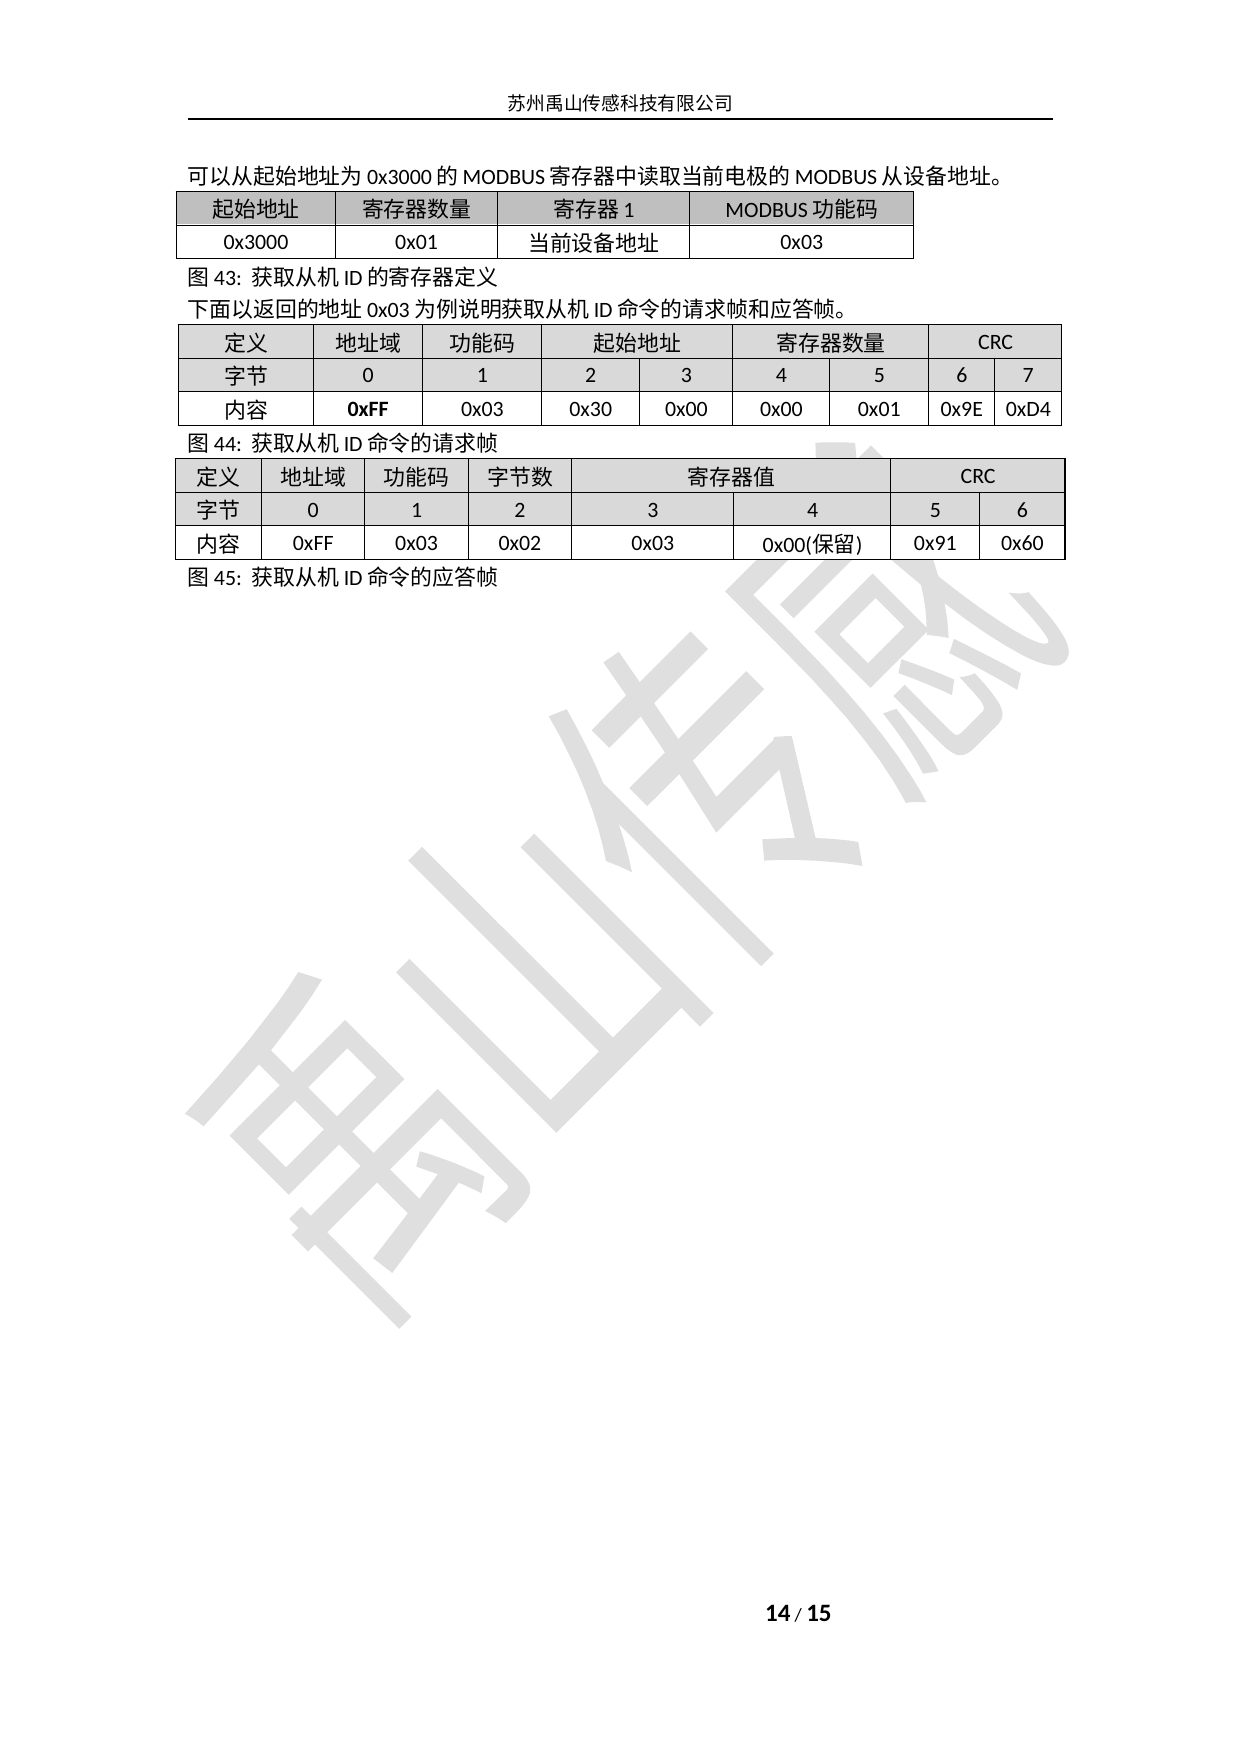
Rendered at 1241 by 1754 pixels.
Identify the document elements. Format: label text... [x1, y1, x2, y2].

table_header 地址域 [262, 459, 364, 492]
table_cell 0x02 [469, 526, 571, 559]
table_cell 0xFF [262, 526, 364, 559]
table_cell 1 [365, 493, 468, 525]
table_cell 0x03 [690, 226, 913, 258]
table_header 起始地址 [177, 192, 335, 224]
table_cell 0x60 [980, 526, 1064, 559]
table_header MODBUS功能码 [690, 192, 913, 224]
table_cell 6 [929, 359, 994, 391]
table_cell 5 [891, 493, 979, 525]
table_cell 0x3000 [177, 226, 335, 258]
table_cell 6 [980, 493, 1064, 525]
table_header 功能码 [423, 325, 541, 358]
table_cell 1 [423, 359, 541, 391]
table_header 功能码 [365, 459, 468, 492]
table_cell 2 [542, 359, 639, 391]
table_cell 5 [830, 359, 928, 391]
table_cell 0 [314, 359, 422, 391]
table_cell 字节 [176, 493, 261, 525]
text 图43: 获取从机ID的寄存器定义 [187, 259, 1053, 292]
table_cell 0x00 [640, 392, 732, 425]
table_cell 7 [995, 359, 1061, 391]
table_cell 3 [572, 493, 733, 525]
table_cell 0x01 [830, 392, 928, 425]
table_cell 0x03 [423, 392, 541, 425]
table_cell 0x00 [733, 392, 829, 425]
text 下面以返回的地址0x03为例说明获取从机ID命令的请求帧和应答帧。 [187, 292, 1053, 324]
table_header 寄存器1 [498, 192, 689, 224]
table_header 字节数 [469, 459, 571, 492]
table_header CRC [929, 325, 1061, 358]
table_cell 字节 [179, 359, 313, 391]
table_cell 3 [640, 359, 732, 391]
text 图45: 获取从机ID命令的应答帧 [187, 560, 1053, 592]
table_cell 4 [734, 493, 890, 525]
table_cell 当前设备地址 [498, 226, 689, 258]
table_header 寄存器数量 [733, 325, 928, 358]
table_cell 内容 [176, 526, 261, 559]
table_cell 0x9E [929, 392, 994, 425]
table_header 起始地址 [542, 325, 732, 358]
table_cell 0xFF [314, 392, 422, 425]
table_header 寄存器数量 [336, 192, 497, 224]
table_cell 0x01 [336, 226, 497, 258]
text 可以从起始地址为0x3000的MODBUS寄存器中读取当前电极的MODBUS从设备地址。 [187, 158, 1053, 191]
table_cell 内容 [179, 392, 313, 425]
table_cell 0x03 [365, 526, 468, 559]
table_header 寄存器值 [572, 459, 890, 492]
table_cell 4 [733, 359, 829, 391]
table_cell 0x30 [542, 392, 639, 425]
table_header 定义 [179, 325, 313, 358]
table_cell 0x00(保留) [734, 526, 890, 559]
table_cell 2 [469, 493, 571, 525]
table_header 定义 [176, 459, 261, 492]
table_cell 0x91 [891, 526, 979, 559]
table_cell 0x03 [572, 526, 733, 559]
table_header CRC [891, 459, 1064, 492]
table_header 地址域 [314, 325, 422, 358]
text 图44: 获取从机ID命令的请求帧 [187, 426, 1053, 458]
table_cell 0xD4 [995, 392, 1061, 425]
table_cell 0 [262, 493, 364, 525]
